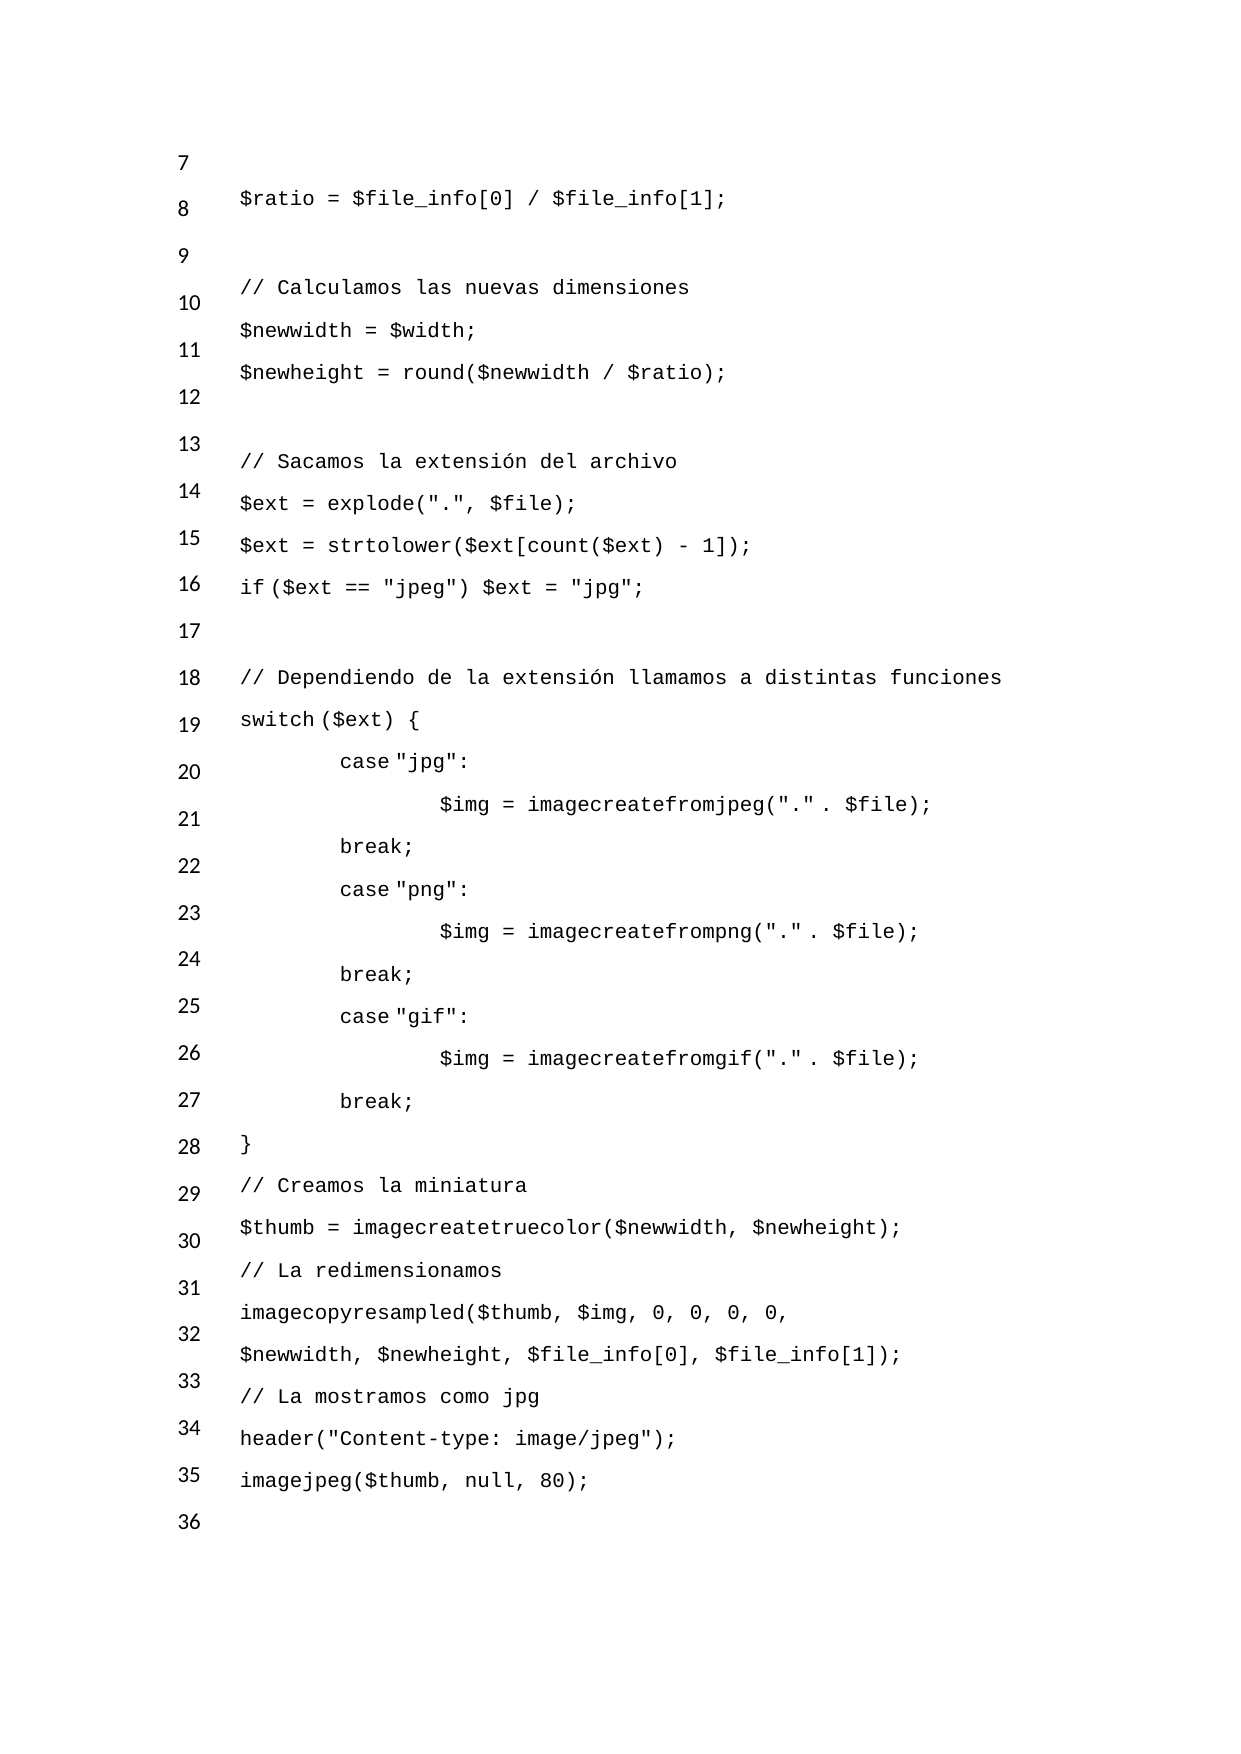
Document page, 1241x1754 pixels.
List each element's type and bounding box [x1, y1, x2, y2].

table_header [177, 148, 239, 1554]
table_header [240, 148, 1240, 1554]
